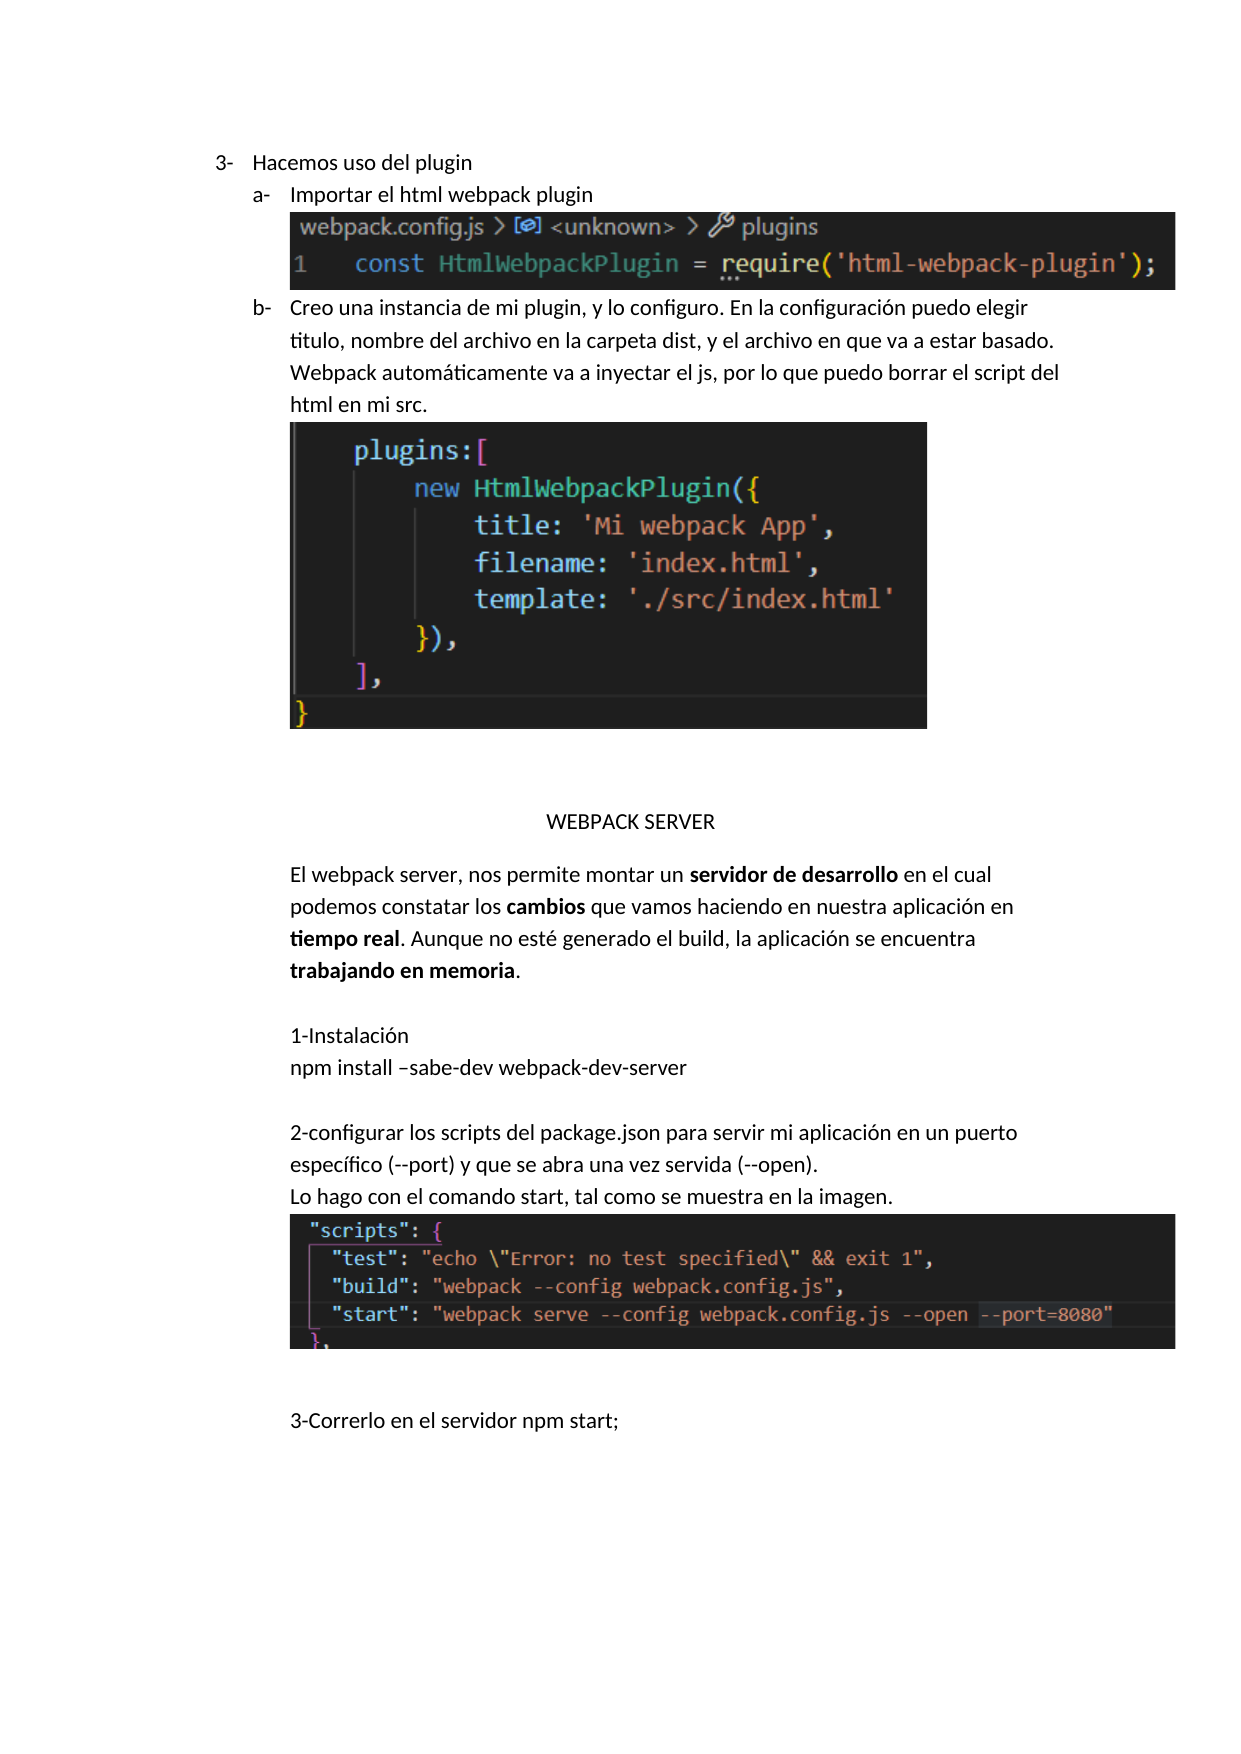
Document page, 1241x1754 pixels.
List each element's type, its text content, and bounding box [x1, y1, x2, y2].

list Hacemos uso del plugin [215, 148, 1063, 176]
text 3-Correrlo en el servidor npm start; [216, 1406, 1063, 1434]
text WEBPACK SERVER [472, 807, 1063, 835]
list 1-Instalación [290, 1021, 1063, 1049]
list Creo una instancia de mi plugin, y lo configuro. En la configuración puedo elegir titulo, nombre del archivo en la carpeta dist, y el archivo en que va a estar basado. Webpack automáticamente va a inyectar el js, por lo que puedo borrar el script del html en mi src. [252, 293, 1063, 418]
picture [289, 212, 1176, 290]
picture [289, 1214, 1176, 1349]
picture [289, 422, 928, 729]
list 2-configurar los scripts del package.json para servir mi aplicación en un puerto específico (--port) y que se abra una vez servida (--open). [290, 1118, 1063, 1178]
list npm install –sabe-dev webpack-dev-server [290, 1053, 1063, 1081]
list Importar el html webpack plugin [252, 180, 1063, 208]
list Lo hago con el comando start, tal como se muestra en la imagen. [290, 1182, 1063, 1210]
list El webpack server, nos permite montar un servidor de desarrollo en el cual podemos constatar los cambios que vamos haciendo en nuestra aplicación en tiempo real. Aunque no esté generado el build, la aplicación se encuentra trabajando en memoria. [290, 860, 1063, 985]
